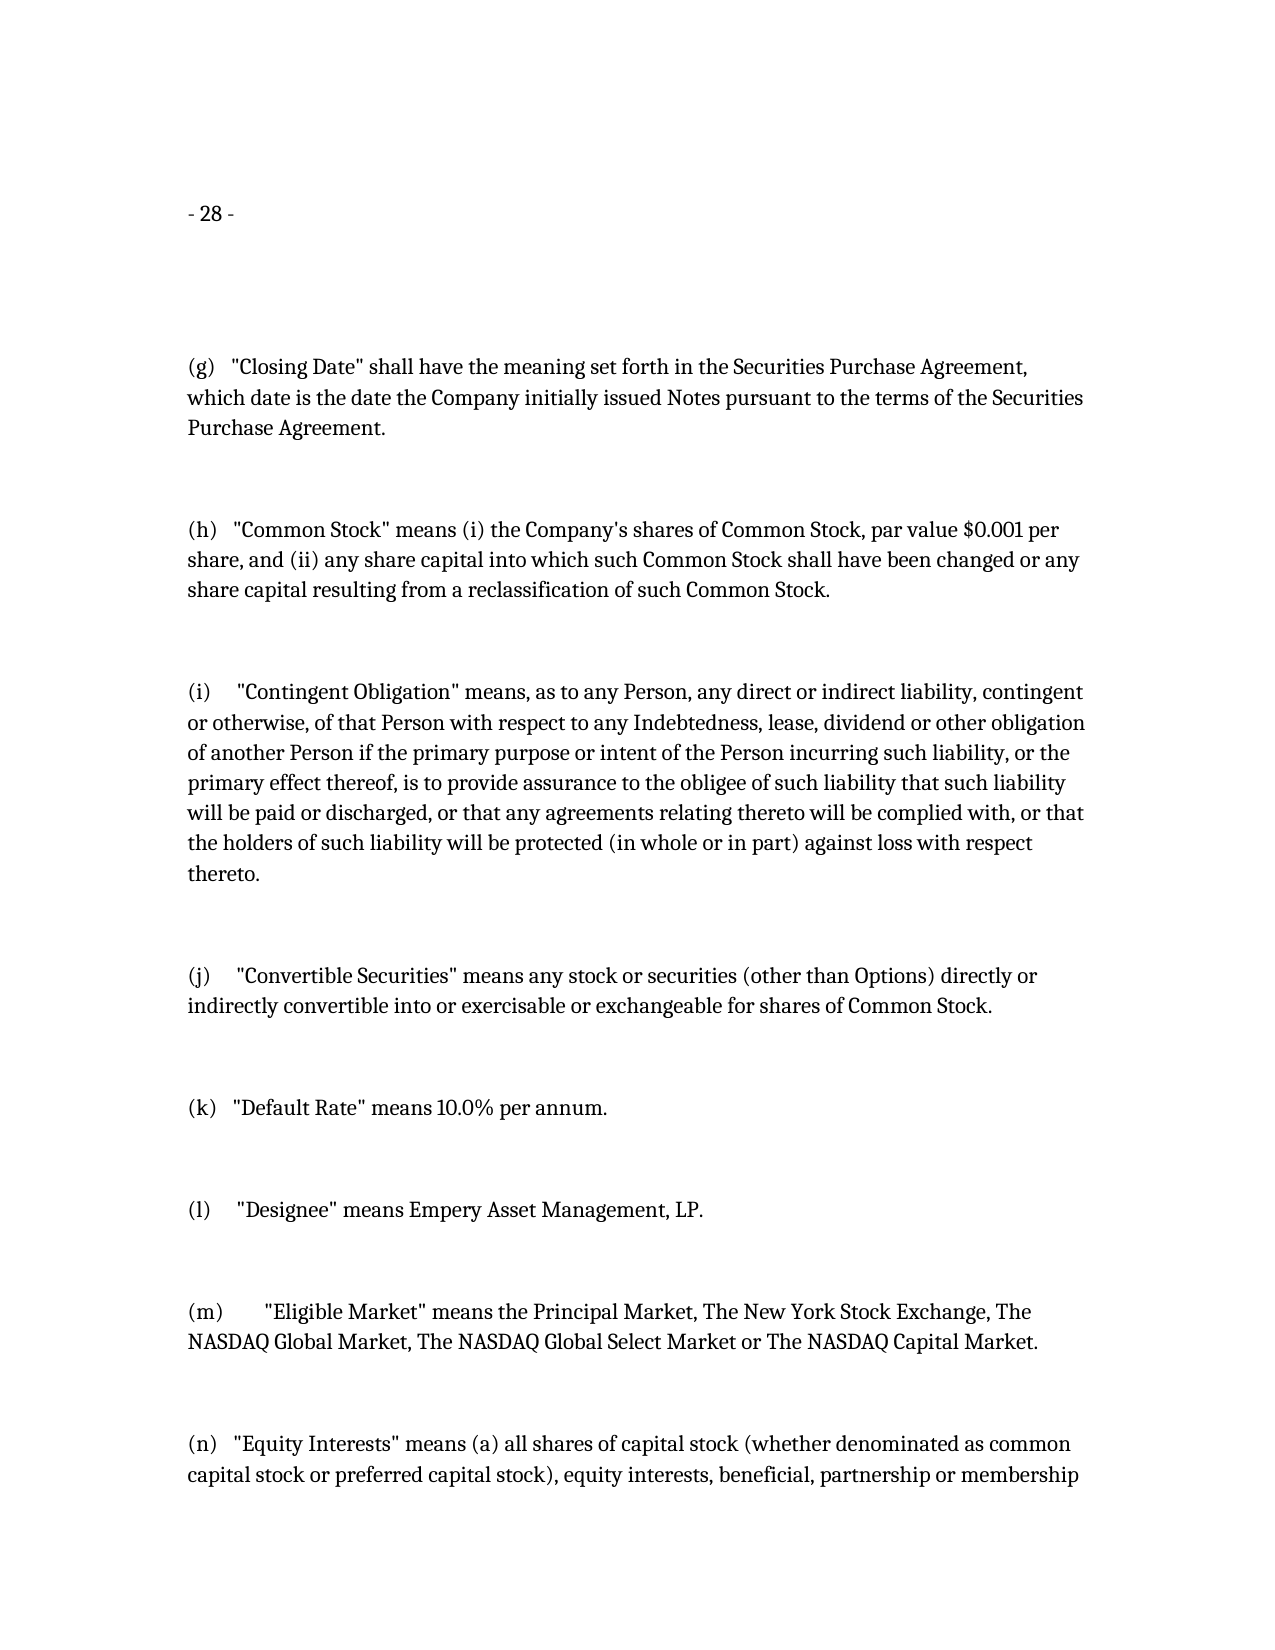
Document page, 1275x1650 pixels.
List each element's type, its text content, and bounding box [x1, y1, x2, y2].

text (g) "Closing Date" shall have the meaning set forth in the Securities Purchase Agreement, which date is the date the Company initially issued Notes pursuant to the terms of the Securities Purchase Agreement. [187, 354, 1087, 441]
text (k) "Default Rate" means 10.0% per annum. [187, 1095, 1087, 1121]
text - 28 - [187, 201, 1087, 227]
text (j) "Convertible Securities" means any stock or securities (other than Options) directly or indirectly convertible into or exercisable or exchangeable for shares of Common Stock. [187, 962, 1087, 1019]
text (i) "Contingent Obligation" means, as to any Person, any direct or indirect liability, contingent or otherwise, of that Person with respect to any Indebtedness, lease, dividend or other obligation of another Person if the primary purpose or intent of the Person incurring such liability, or the primary effect thereof, is to provide assurance to the obligee of such liability that such liability will be paid or discharged, or that any agreements relating thereto will be complied with, or that the holders of such liability will be protected (in whole or in part) against loss with respect thereto. [187, 679, 1087, 887]
text (m) "Eligible Market" means the Principal Market, The New York Stock Exchange, The NASDAQ Global Market, The NASDAQ Global Select Market or The NASDAQ Capital Market. [187, 1299, 1087, 1356]
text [187, 1431, 1087, 1488]
text (h) "Common Stock" means (i) the Company's shares of Common Stock, par value $0.001 per share, and (ii) any share capital into which such Common Stock shall have been changed or any share capital resulting from a reclassification of such Common Stock. [187, 517, 1087, 603]
text (l) "Designee" means Empery Asset Management, LP. [187, 1197, 1087, 1223]
